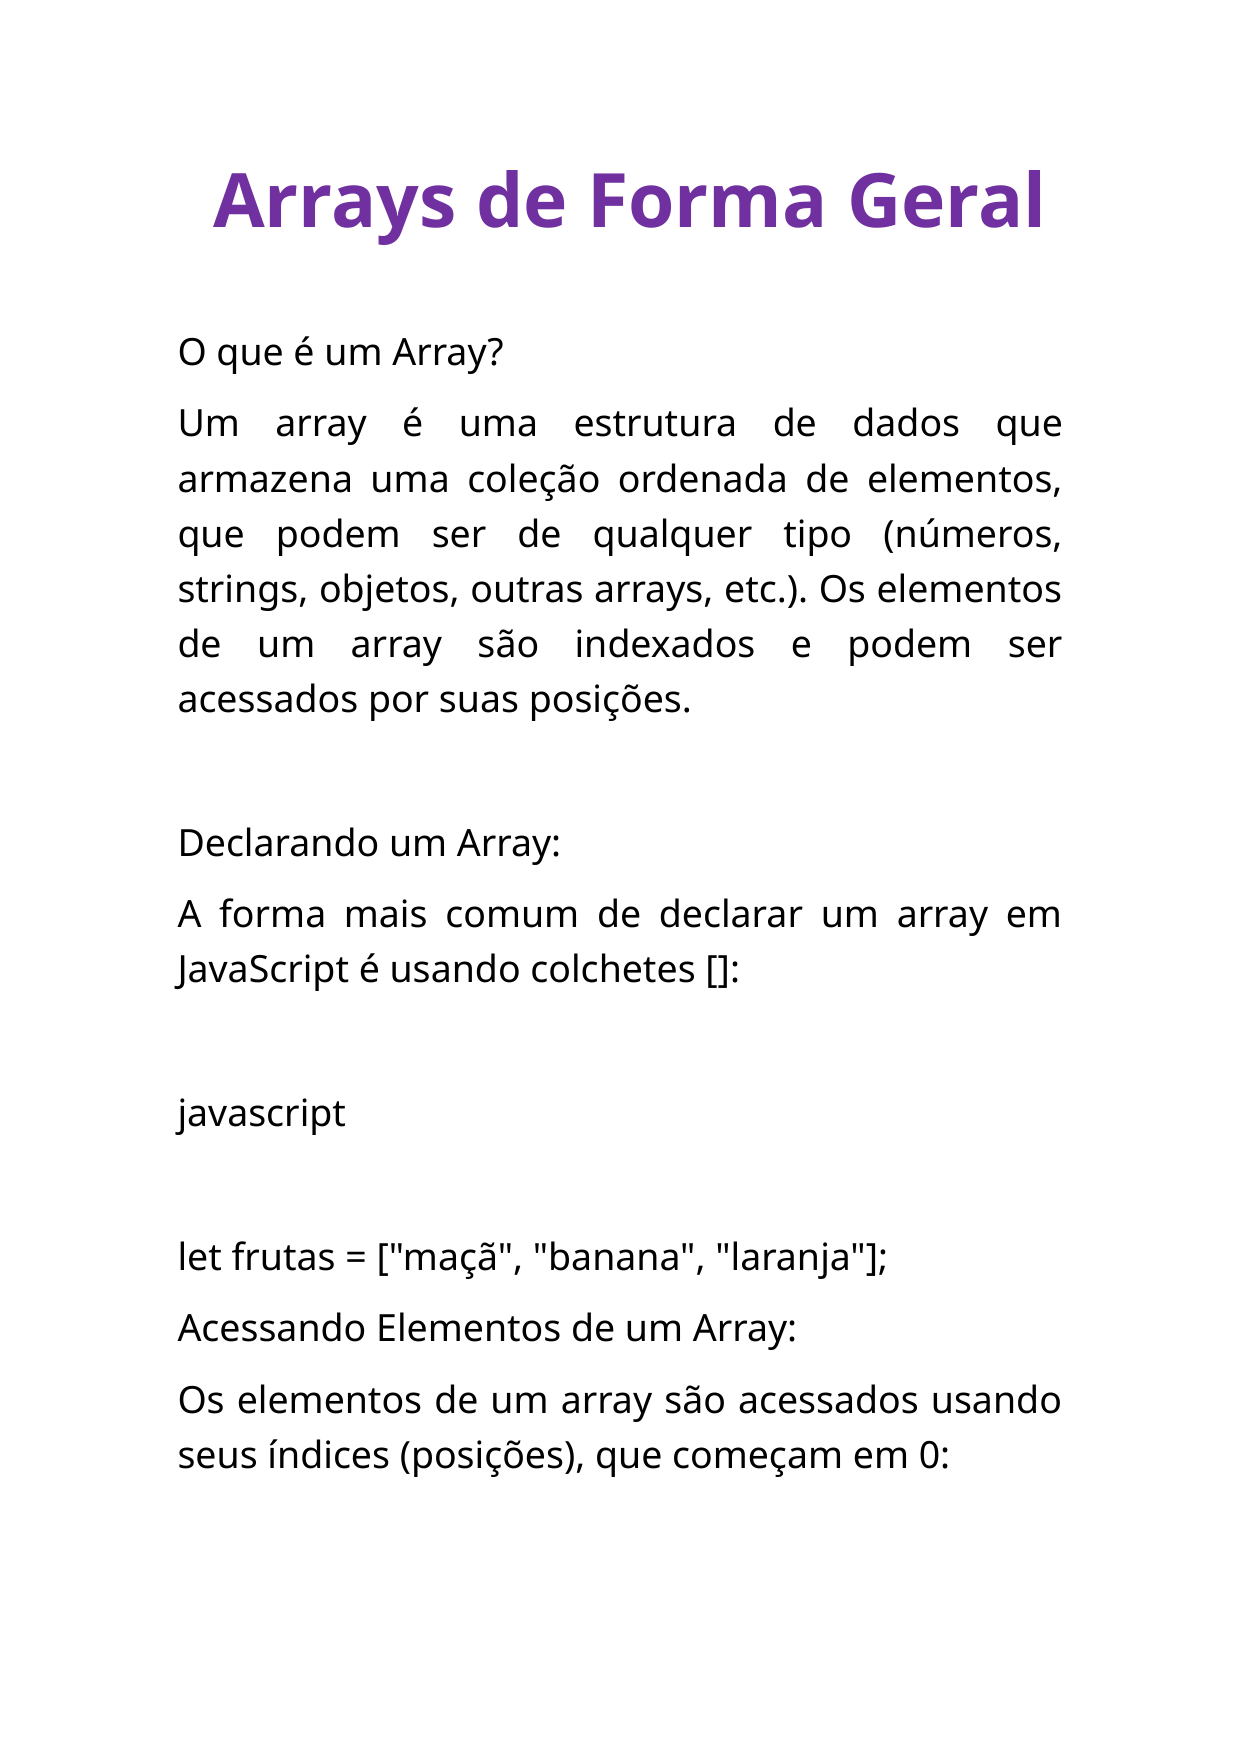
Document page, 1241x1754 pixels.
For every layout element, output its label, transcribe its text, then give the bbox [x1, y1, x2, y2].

text Acessando Elementos de um Array: [177, 1302, 1063, 1353]
text javascript [177, 1086, 1063, 1137]
text let frutas = ["maçã", "banana", "laranja"]; [177, 1230, 1063, 1281]
text A forma mais comum de declarar um array em JavaScript é usando colchetes []: [177, 888, 1063, 994]
text Arrays de Forma Geral [177, 148, 1063, 250]
text Declarando um Array: [177, 816, 1063, 867]
text Um array é uma estrutura de dados que armazena uma coleção ordenada de elementos, que podem ser de qualquer tipo (números, strings, objetos, outras arrays, etc.). Os elementos de um array são indexados e podem ser acessados por suas posições. [177, 397, 1063, 723]
text Os elementos de um array são acessados usando seus índices (posições), que começam em 0: [177, 1373, 1063, 1479]
text O que é um Array? [177, 325, 1063, 376]
